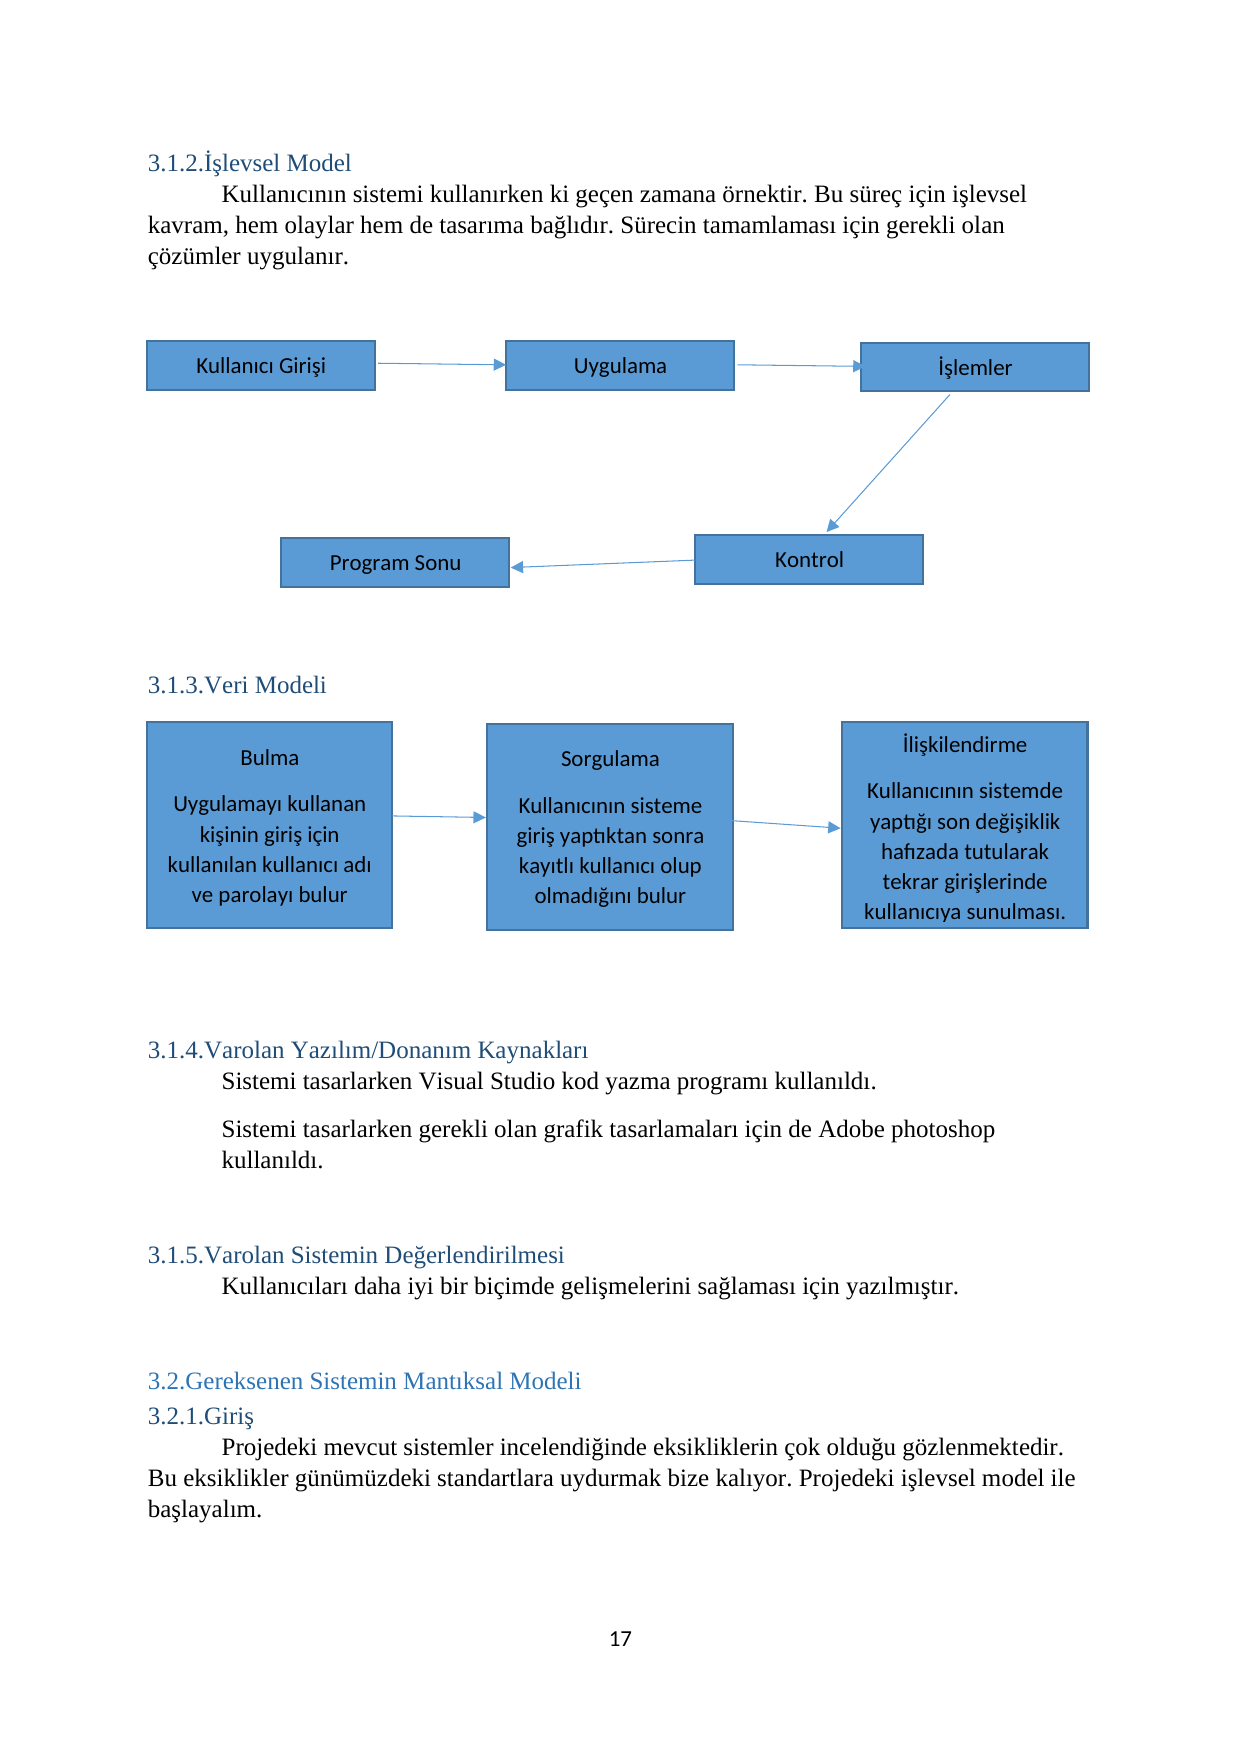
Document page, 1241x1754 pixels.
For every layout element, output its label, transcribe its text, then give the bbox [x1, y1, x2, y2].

text Sistemi tasarlarken gerekli olan grafik tasarlamaları için de Adobe photoshop kullanıldı. [221, 1114, 1093, 1174]
subtitle 3.2.Gereksenen Sistemin Mantıksal Modeli [148, 1366, 1093, 1395]
subtitle 3.1.2.İşlevsel Model [148, 148, 1093, 176]
subtitle 3.1.4.Varolan Yazılım/Donanım Kaynakları [148, 1035, 1093, 1064]
subtitle 3.2.1.Giriş [148, 1401, 1093, 1430]
subtitle 3.1.5.Varolan Sistemin Değerlendirilmesi [148, 1240, 1093, 1269]
text Kullanıcıları daha iyi bir biçimde gelişmelerini sağlaması için yazılmıştır. [148, 1271, 1093, 1300]
subtitle 3.1.3.Veri Modeli [148, 670, 1093, 699]
text Sistemi tasarlarken Visual Studio kod yazma programı kullanıldı. [148, 1066, 1093, 1095]
text Kullanıcının sistemi kullanırken ki geçen zamana örnektir. Bu süreç için işlevsel kavram, hem olaylar hem de tasarıma bağlıdır. Sürecin tamamlaması için gerekli olan çözümler uygulanır. [148, 179, 1093, 269]
text Projedeki mevcut sistemler incelendiğinde eksikliklerin çok olduğu gözlenmektedir. Bu eksiklikler günümüzdeki standartlara uydurmak bize kalıyor. Projedeki işlevsel model ile başlayalım. [148, 1432, 1093, 1523]
